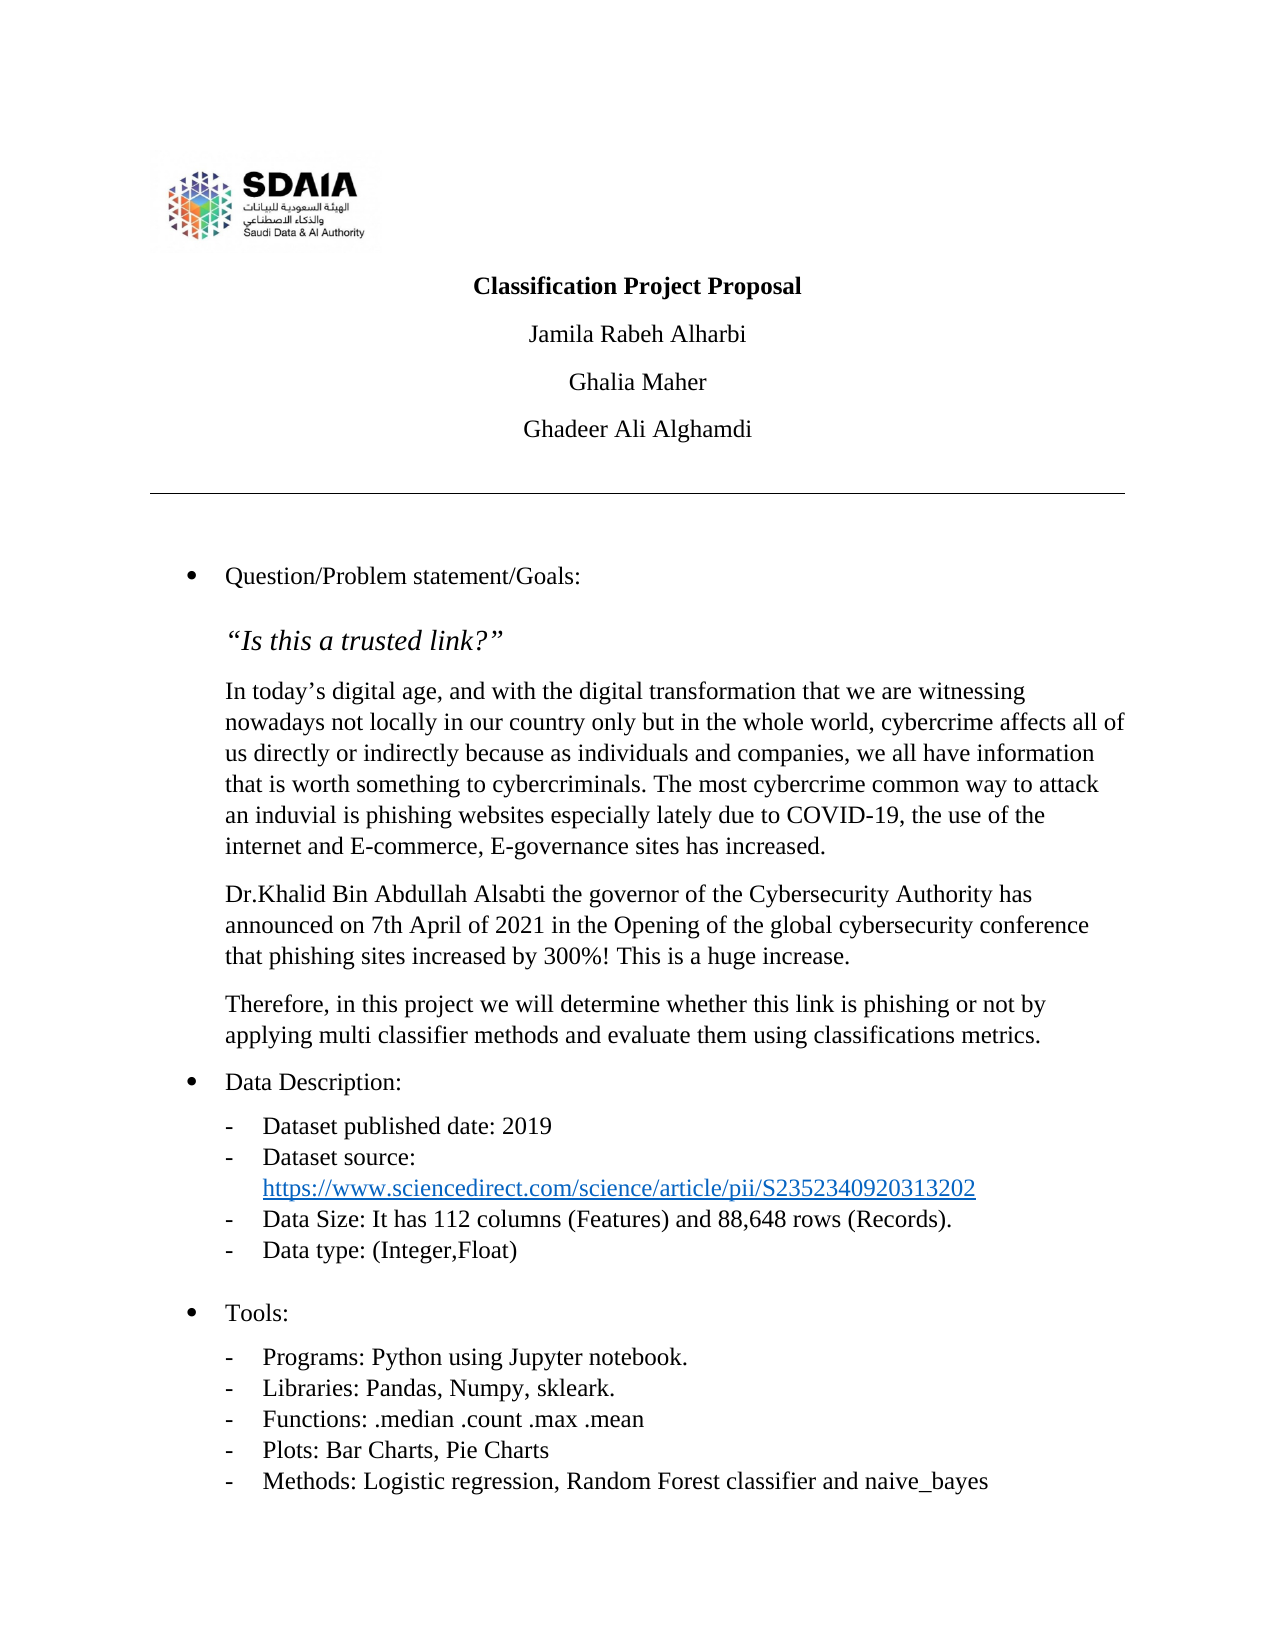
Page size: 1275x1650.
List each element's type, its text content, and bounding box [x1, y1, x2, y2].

text Therefore, in this project we will determine whether this link is phishing or not by applying multi classifier methods and evaluate them using classifications metrics. [225, 989, 1125, 1048]
text Dr.Khalid Bin Abdullah Alsabti the governor of the Cybersecurity Authority has announced on 7th April of 2021 in the Opening of the global cybersecurity conference that phishing sites increased by 300%! This is a huge increase. [225, 879, 1125, 970]
list “Is this a trusted link?” [225, 623, 1125, 657]
list Data Size: It has 112 columns (Features) and 88,648 rows (Records). [225, 1204, 1125, 1233]
text Ghalia Maher [150, 367, 1125, 395]
list Data Description: [187, 1067, 1125, 1096]
text Ghadeer Ali Alghamdi [150, 414, 1125, 443]
picture [150, 150, 382, 253]
list Data type: (Integer,Float) [225, 1236, 1125, 1264]
list Libraries: Pandas, Numpy, skleark. [225, 1373, 1125, 1401]
list Programs: Python using Jupyter notebook. [225, 1342, 1125, 1370]
list Plots: Bar Charts, Pie Charts [225, 1435, 1125, 1463]
list Question/Problem statement/Goals: [187, 561, 1125, 590]
list Dataset published date: 2019 [225, 1111, 1125, 1140]
text In today’s digital age, and with the digital transformation that we are witnessing nowadays not locally in our country only but in the whole world, cybercrime affects all of us directly or indirectly because as individuals and companies, we all have information that is worth something to cybercriminals. The most cybercrime common way to attack an induvial is phishing websites especially lately due to COVID-19, the use of the internet and E-commerce, E-governance sites has increased. [225, 676, 1125, 860]
text Jamila Rabeh Alharbi [150, 319, 1125, 348]
list Dataset source: https://www.sciencedirect.com/science/article/pii/S2352340920313202 [225, 1142, 1125, 1202]
list Functions: .median .count .max .mean [225, 1404, 1125, 1432]
text Classification Project Proposal [150, 271, 1125, 300]
list Tools: [187, 1298, 1125, 1326]
list Methods: Logistic regression, Random Forest classifier and naive_bayes [225, 1466, 1125, 1494]
